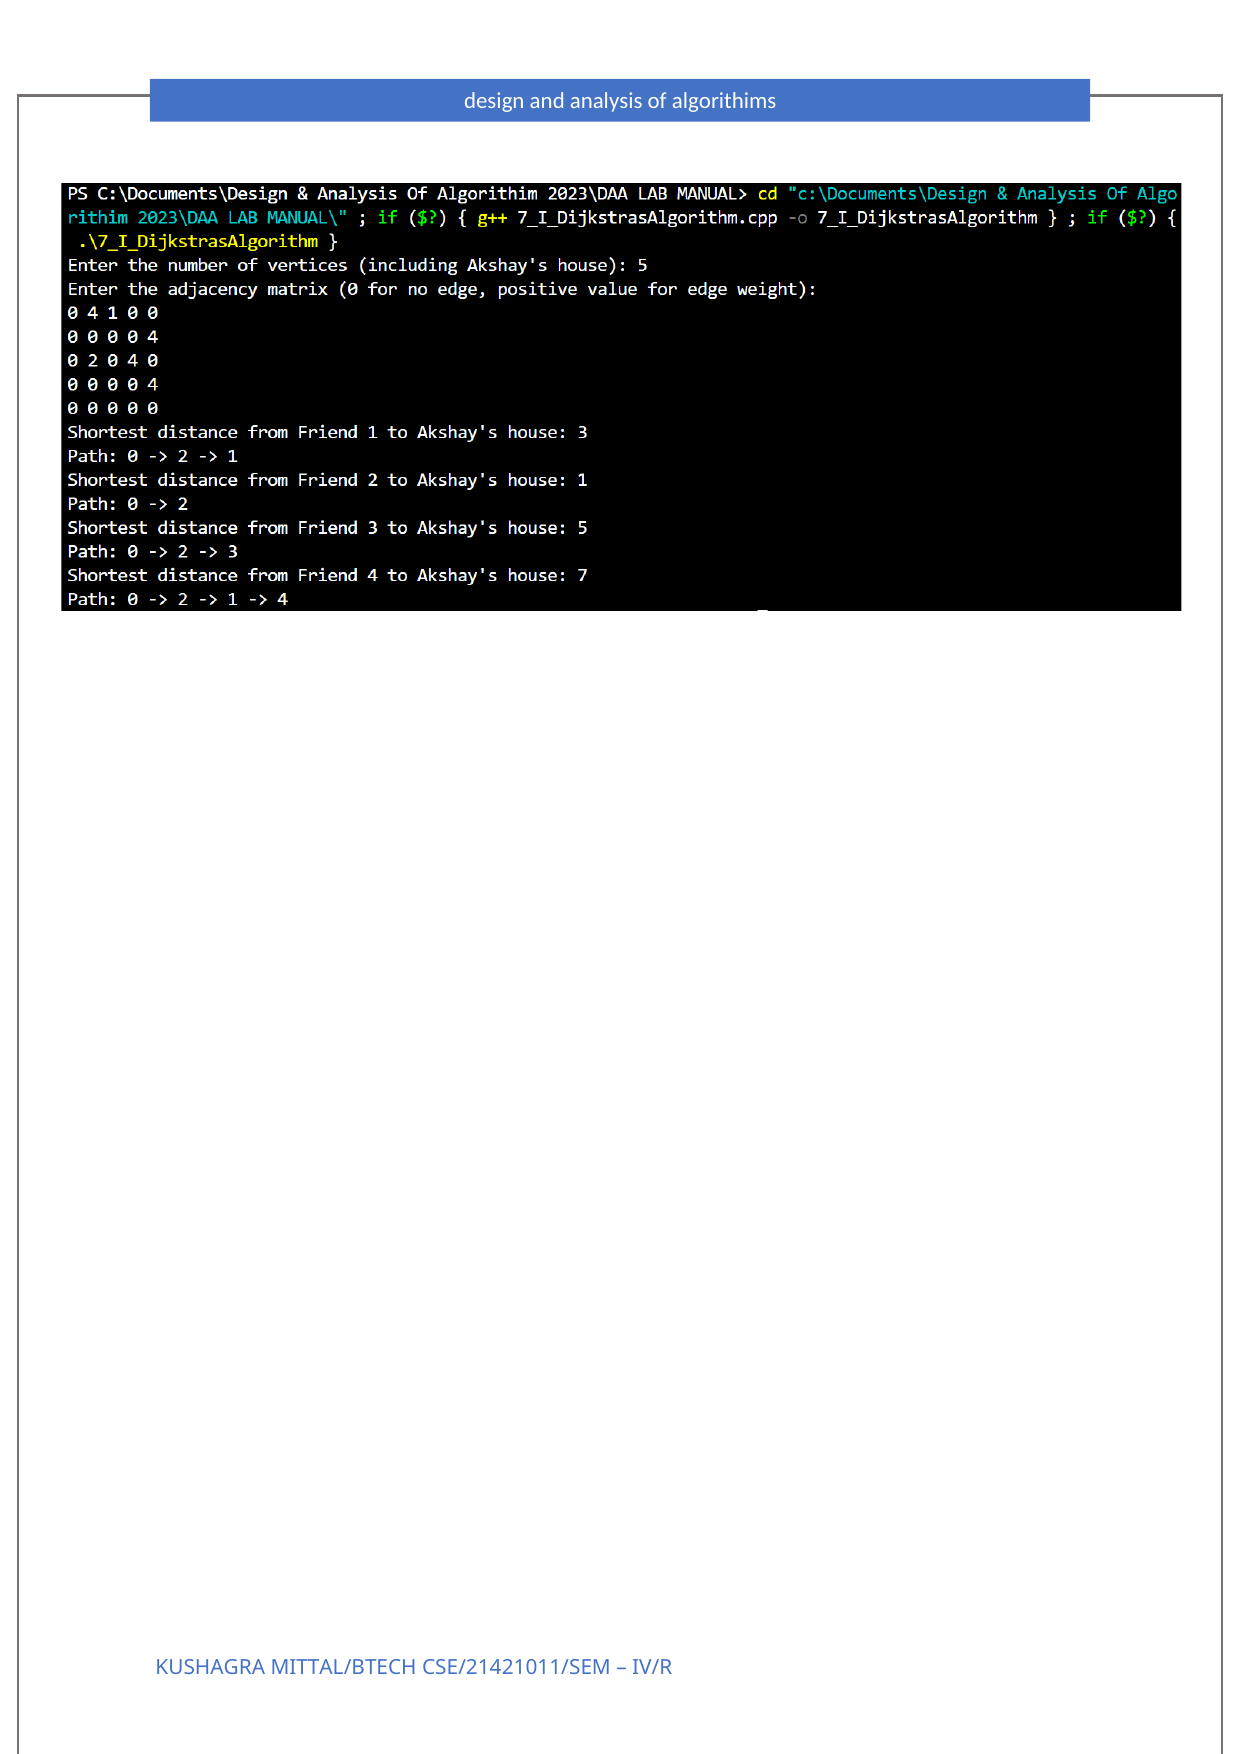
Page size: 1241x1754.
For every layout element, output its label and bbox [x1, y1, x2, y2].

picture [61, 183, 1182, 611]
